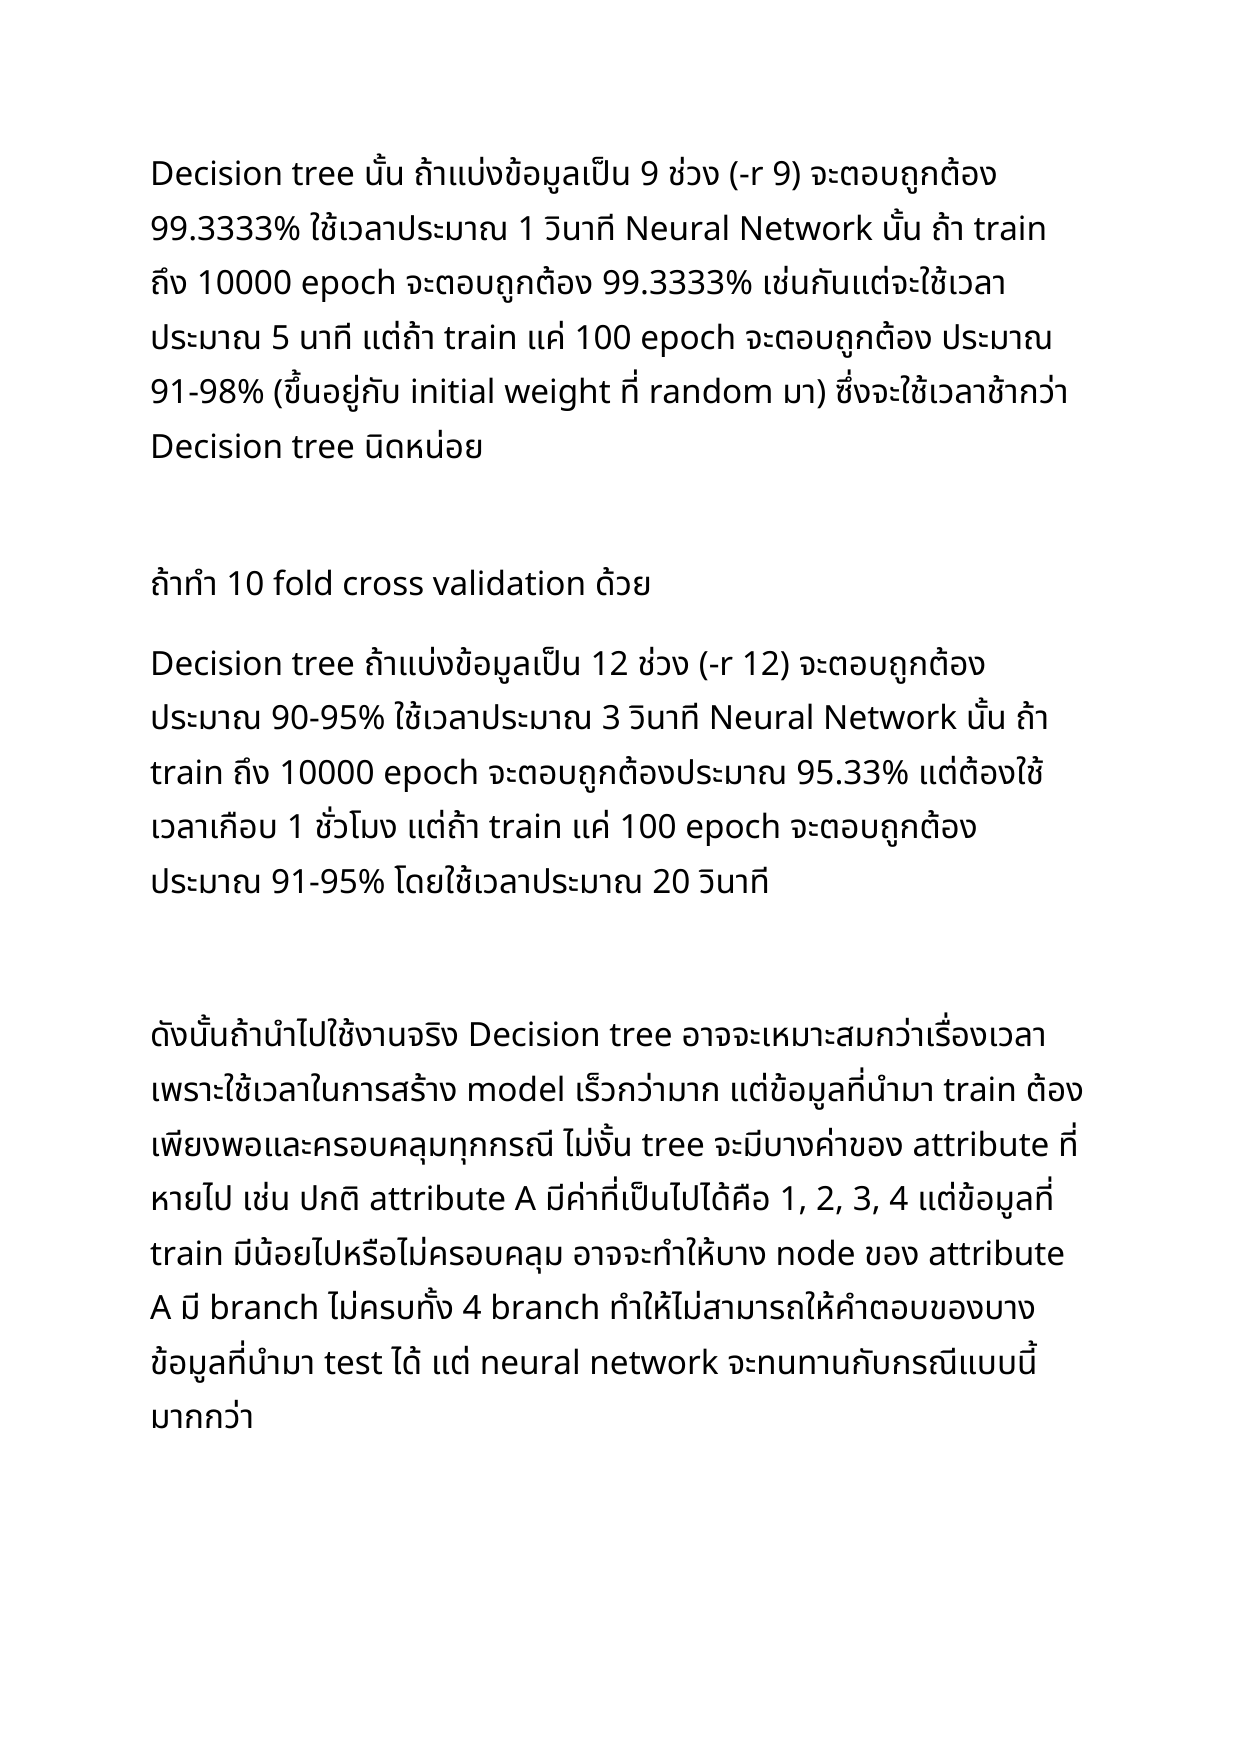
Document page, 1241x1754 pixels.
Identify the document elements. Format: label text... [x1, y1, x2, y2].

text Decision tree นั้น ถ้าแบ่งข้อมูลเป็น 9 ช่วง (-r 9) จะตอบถูกต้อง 99.3333% ใช้เวลาประมาณ 1 วินาที Neural Network นั้น ถ้า train ถึง 10000 epoch จะตอบถูกต้อง 99.3333% เช่นกันแต่จะใช้เวลาประมาณ 5 นาที แต่ถ้า train แค่ 100 epoch จะตอบถูกต้อง ประมาณ 91-98% (ขึ้นอยู่กับ initial weight ที่ random มา) ซึ่งจะใช้เวลาช้ากว่า Decision tree นิดหน่อย [150, 150, 1090, 473]
text ถ้าทำ 10 fold cross validation ด้วย [150, 560, 1090, 610]
text Decision tree ถ้าแบ่งข้อมูลเป็น 12 ช่วง (-r 12) จะตอบถูกต้องประมาณ 90-95% ใช้เวลาประมาณ 3 วินาที Neural Network นั้น ถ้า train ถึง 10000 epoch จะตอบถูกต้องประมาณ 95.33% แต่ต้องใช้เวลาเกือบ 1 ชั่วโมง แต่ถ้า train แค่ 100 epoch จะตอบถูกต้อง ประมาณ 91-95% โดยใช้เวลาประมาณ 20 วินาที [150, 639, 1090, 908]
